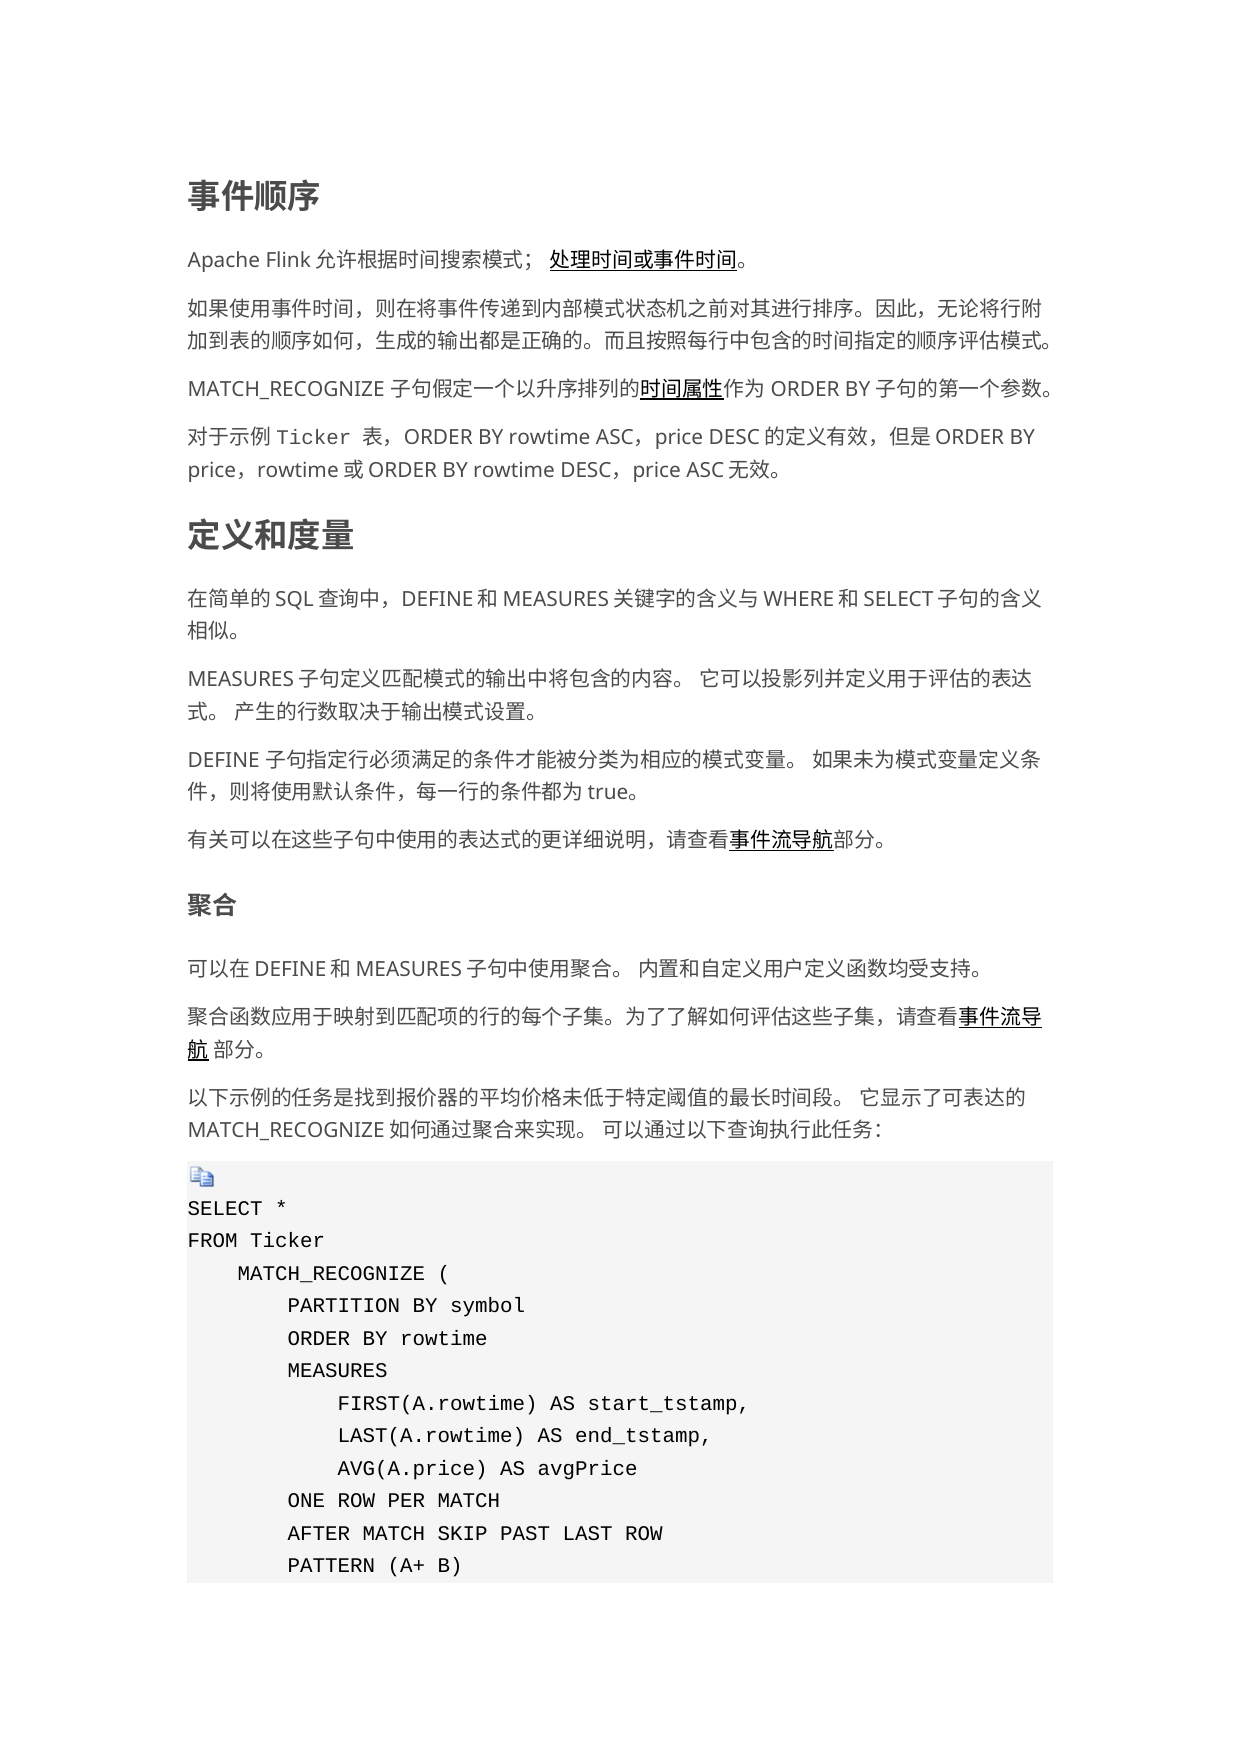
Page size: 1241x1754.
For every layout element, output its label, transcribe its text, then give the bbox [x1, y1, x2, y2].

text Apache Flink允许根据时间搜索模式； 处理时间或事件时间。 [187, 243, 1053, 275]
text FROM Ticker [187, 1226, 1053, 1258]
text AFTER MATCH SKIP PAST LAST ROW [187, 1518, 1053, 1551]
text 对于示例 Ticker 表，ORDER BY rowtime ASC，price DESC的定义有效，但是ORDER BY price，rowtime或ORDER BY rowtime DESC，price ASC无效。 [187, 419, 1053, 484]
text ORDER BY rowtime [187, 1323, 1053, 1356]
text DEFINE 子句指定行必须满足的条件才能被分类为相应的模式变量。 如果未为模式变量定义条件，则将使用默认条件，每一行的条件都为true。 [187, 742, 1053, 807]
subtitle 事件顺序 [187, 162, 1053, 227]
text SELECT * [187, 1193, 1053, 1226]
subtitle 定义和度量 [187, 500, 1053, 565]
text MATCH_RECOGNIZE ( [187, 1258, 1053, 1291]
text 在简单的SQL查询中，DEFINE和MEASURES关键字的含义与WHERE和SELECT子句的含义相似。 [187, 581, 1053, 646]
text MEASURES子句定义匹配模式的输出中将包含的内容。 它可以投影列并定义用于评估的表达式。 产生的行数取决于输出模式设置。 [187, 661, 1053, 726]
text MEASURES [187, 1356, 1053, 1388]
text 有关可以在这些子句中使用的表达式的更详细说明，请查看事件流导航部分。 [187, 823, 1053, 855]
text PARTITION BY symbol [187, 1291, 1053, 1323]
text FIRST(A.rowtime) AS start_tstamp, [187, 1388, 1053, 1421]
text 聚合函数应用于映射到匹配项的行的每个子集。为了了解如何评估这些子集，请查看事件流导航 部分。 [187, 999, 1053, 1064]
text 可以在DEFINE和MEASURES子句中使用聚合。 内置和自定义用户定义函数均受支持。 [187, 951, 1053, 984]
picture [187, 1160, 219, 1192]
text LAST(A.rowtime) AS end_tstamp, [187, 1421, 1053, 1453]
text ONE ROW PER MATCH [187, 1486, 1053, 1518]
text 如果使用事件时间，则在将事件传递到内部模式状态机之前对其进行排序。因此，无论将行附加到表的顺序如何，生成的输出都是正确的。而且按照每行中包含的时间指定的顺序评估模式。 [187, 291, 1053, 356]
text 以下示例的任务是找到报价器的平均价格未低于特定阈值的最长时间段。 它显示了可表达的MATCH_RECOGNIZE如何通过聚合来实现。 可以通过以下查询执行此任务： [187, 1080, 1053, 1145]
text MATCH_RECOGNIZE 子句假定一个以升序排列的时间属性作为 ORDER BY 子句的第一个参数。 [187, 371, 1053, 404]
text PATTERN (A+ B) [187, 1551, 1053, 1583]
text AVG(A.price) AS avgPrice [187, 1453, 1053, 1486]
subtitle 聚合 [187, 871, 1053, 936]
